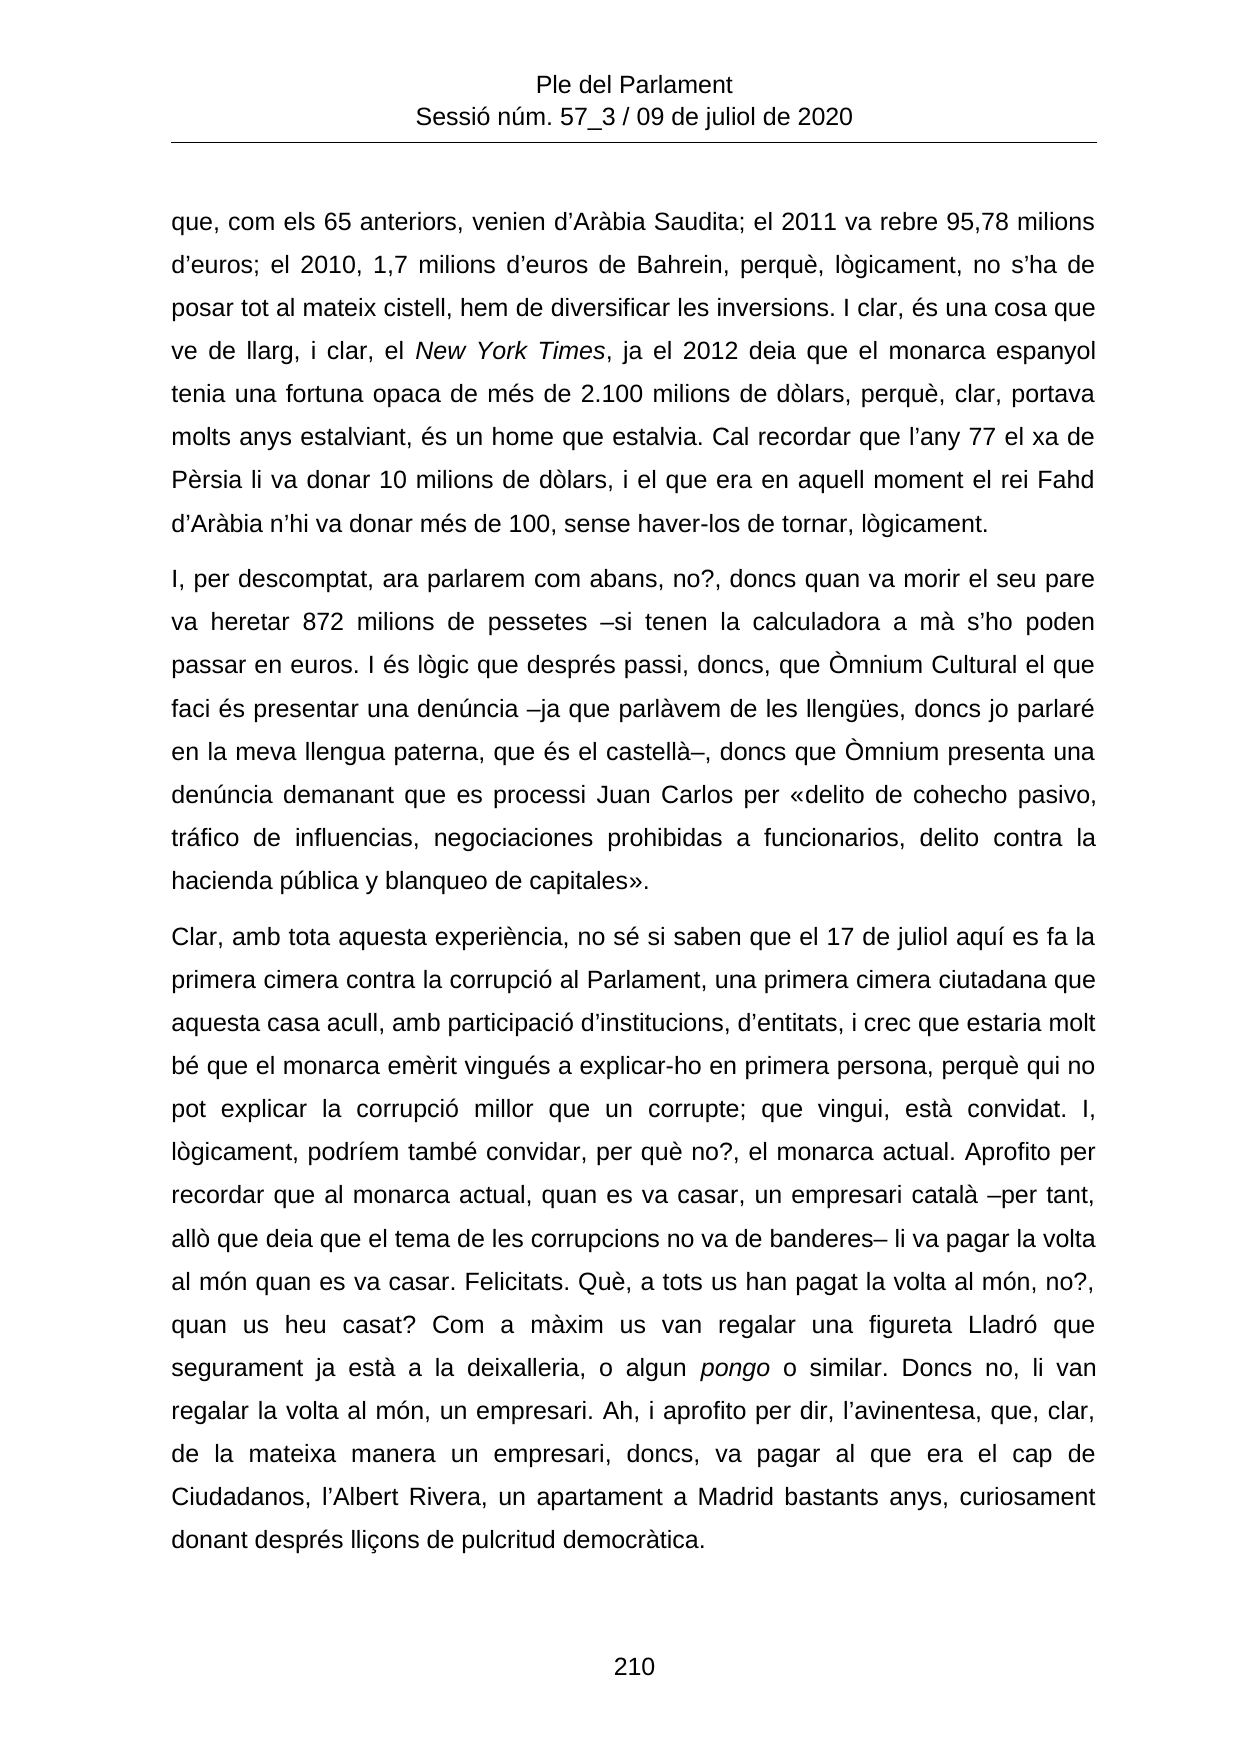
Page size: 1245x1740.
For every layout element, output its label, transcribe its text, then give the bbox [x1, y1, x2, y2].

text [171, 207, 1097, 537]
text Clar, amb tota aquesta experiència, no sé si saben que el 17 de juliol aquí es fa la primera cimera contra la corrupció al Parlament, una primera cimera ciutadana que aquesta casa acull, amb participació d’institucions, d’entitats, i crec que estaria molt bé que el monarca emèrit vingués a explicar-ho en primera persona, perquè qui no pot explicar la corrupció millor que un corrupte; que vingui, està convidat. I, lògicament, podríem també convidar, per què no?, el monarca actual. Aprofito per recordar que al monarca actual, quan es va casar, un empresari català –per tant, allò que deia que el tema de les corrupcions no va de banderes– li va pagar la volta al món quan es va casar. Felicitats. Què, a tots us han pagat la volta al món, no?, quan us heu casat? Com a màxim us van regalar una figureta Lladró que segurament ja està a la deixalleria, o algun pongo o similar. Doncs no, li van regalar la volta al món, un empresari. Ah, i aprofito per dir, l’avinentesa, que, clar, de la mateixa manera un empresari, doncs, va pagar al que era el cap de Ciudadanos, l’Albert Rivera, un apartament a Madrid bastants anys, curiosament donant després lliçons de pulcritud democràtica. [171, 922, 1097, 1554]
text I, per descomptat, ara parlarem com abans, no?, doncs quan va morir el seu pare va heretar 872 milions de pessetes –si tenen la calculadora a mà s’ho poden passar en euros. I és lògic que després passi, doncs, que Òmnium Cultural el que faci és presentar una denúncia –ja que parlàvem de les llengües, doncs jo parlaré en la meva llengua paterna, que és el castellà–, doncs que Òmnium presenta una denúncia demanant que es processi Juan Carlos per «delito de cohecho pasivo, tráfico de influencias, negociaciones prohibidas a funcionarios, delito contra la hacienda pública y blanqueo de capitales». [171, 564, 1097, 895]
